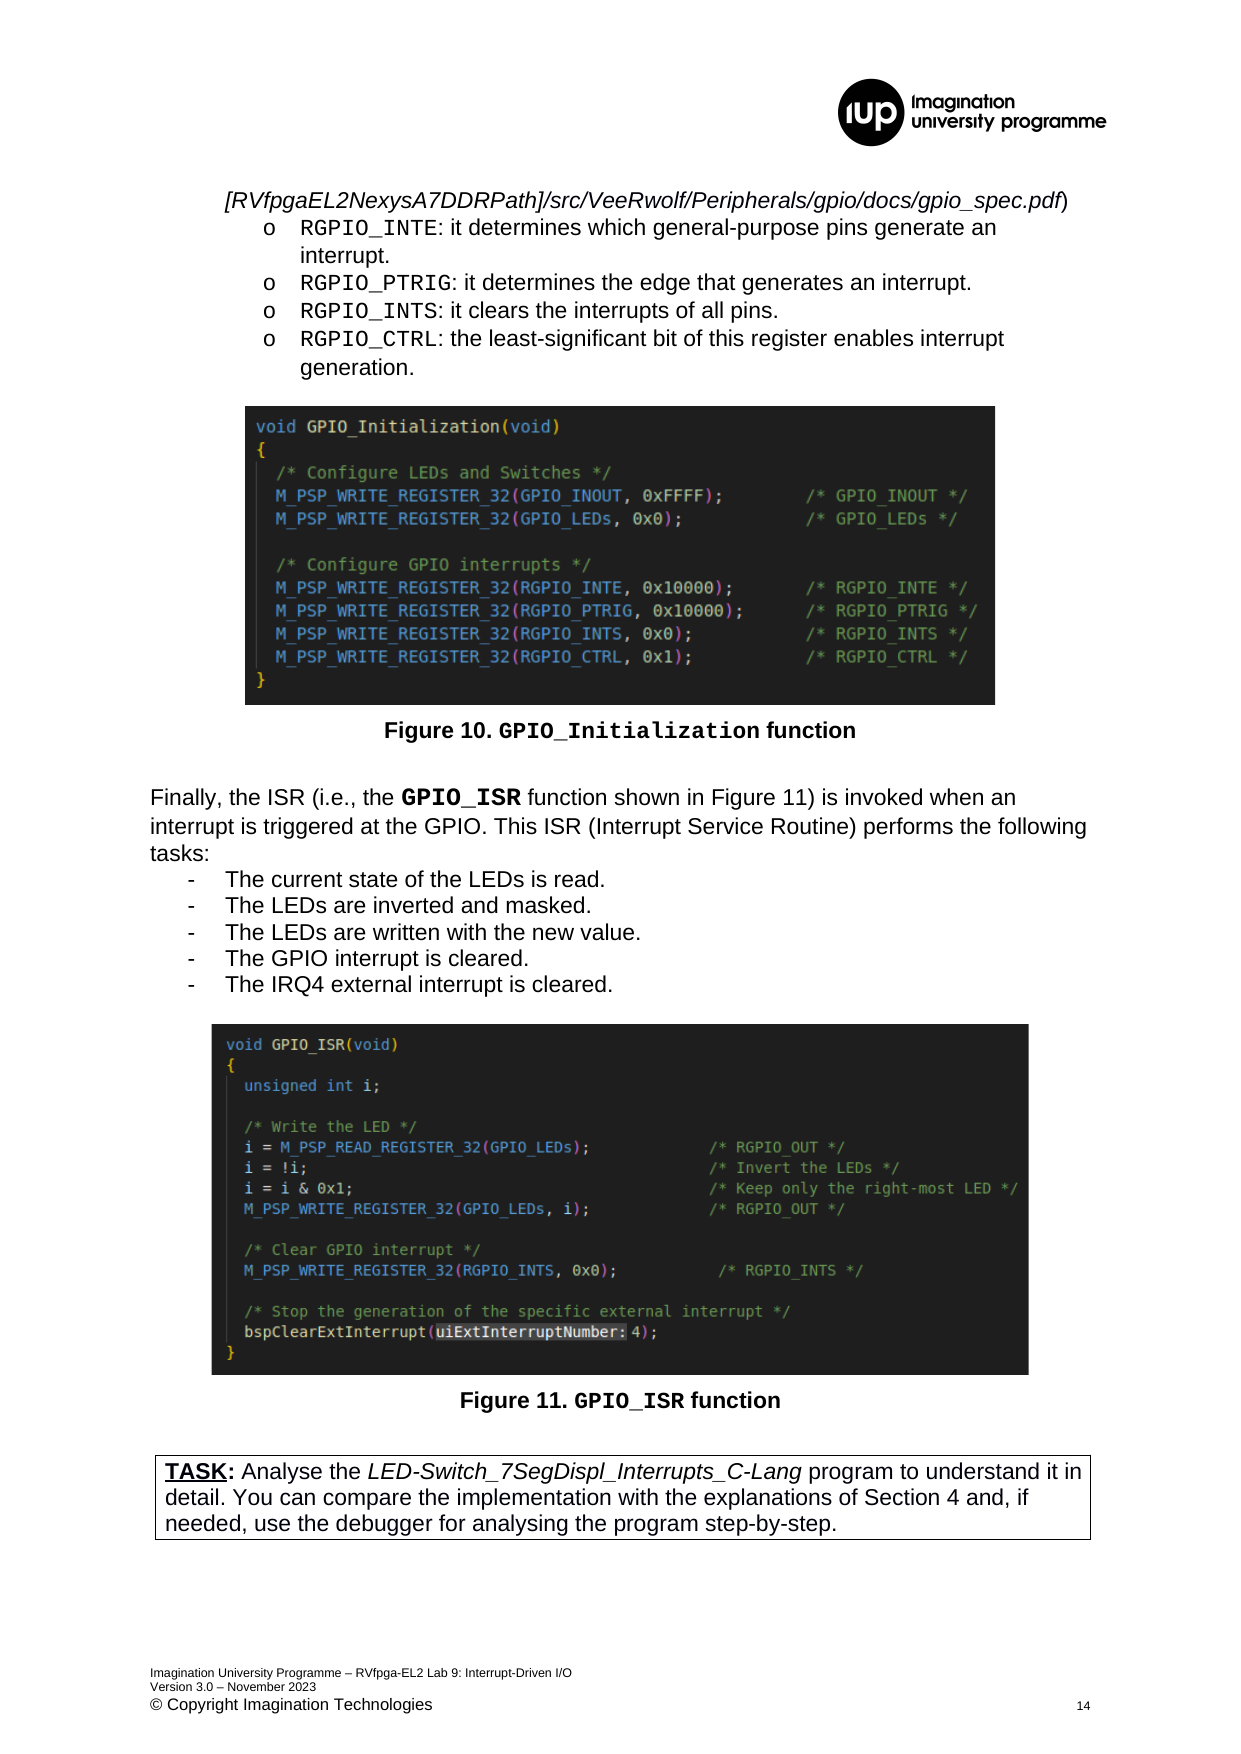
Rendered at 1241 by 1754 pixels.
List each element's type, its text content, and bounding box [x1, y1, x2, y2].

list RGPIO_PTRIG: it determines the edge that generates an interrupt. [262, 268, 1090, 297]
text Finally, the ISR (i.e., the GPIO_ISR function shown in Figure 11) is invoked when an interrupt is triggered at the GPIO. This ISR (Interrupt Service Routine) performs the following tasks: [150, 784, 1090, 866]
picture [211, 1024, 1029, 1375]
list RGPIO_CTRL: the least-significant bit of this register enables interrupt generation. [262, 325, 1090, 380]
text Figure 11. GPIO_ISR function [150, 1387, 1090, 1416]
list The GPIO interrupt is cleared. [187, 945, 1090, 971]
list The IRQ4 external interrupt is cleared. [187, 971, 1090, 998]
picture [837, 77, 1108, 148]
list The current state of the LEDs is read. [187, 866, 1090, 892]
list The LEDs are inverted and masked. [187, 892, 1090, 919]
list RGPIO_INTE: it determines which general-purpose pins generate an interrupt. [262, 214, 1090, 268]
list TASK: Analyse the LED-Switch_7SegDispl_Interrupts_C-Lang program to understand it in detail. You can compare the implementation with the explanations of Section 4 and, if needed, use the debugger for analysing the program step-by-step. [156, 1456, 1090, 1539]
list RGPIO_INTS: it clears the interrupts of all pins. [262, 297, 1090, 325]
list The LEDs are written with the new value. [187, 919, 1090, 945]
text Figure 10. GPIO_Initialization function [150, 717, 1090, 746]
picture [245, 406, 995, 705]
